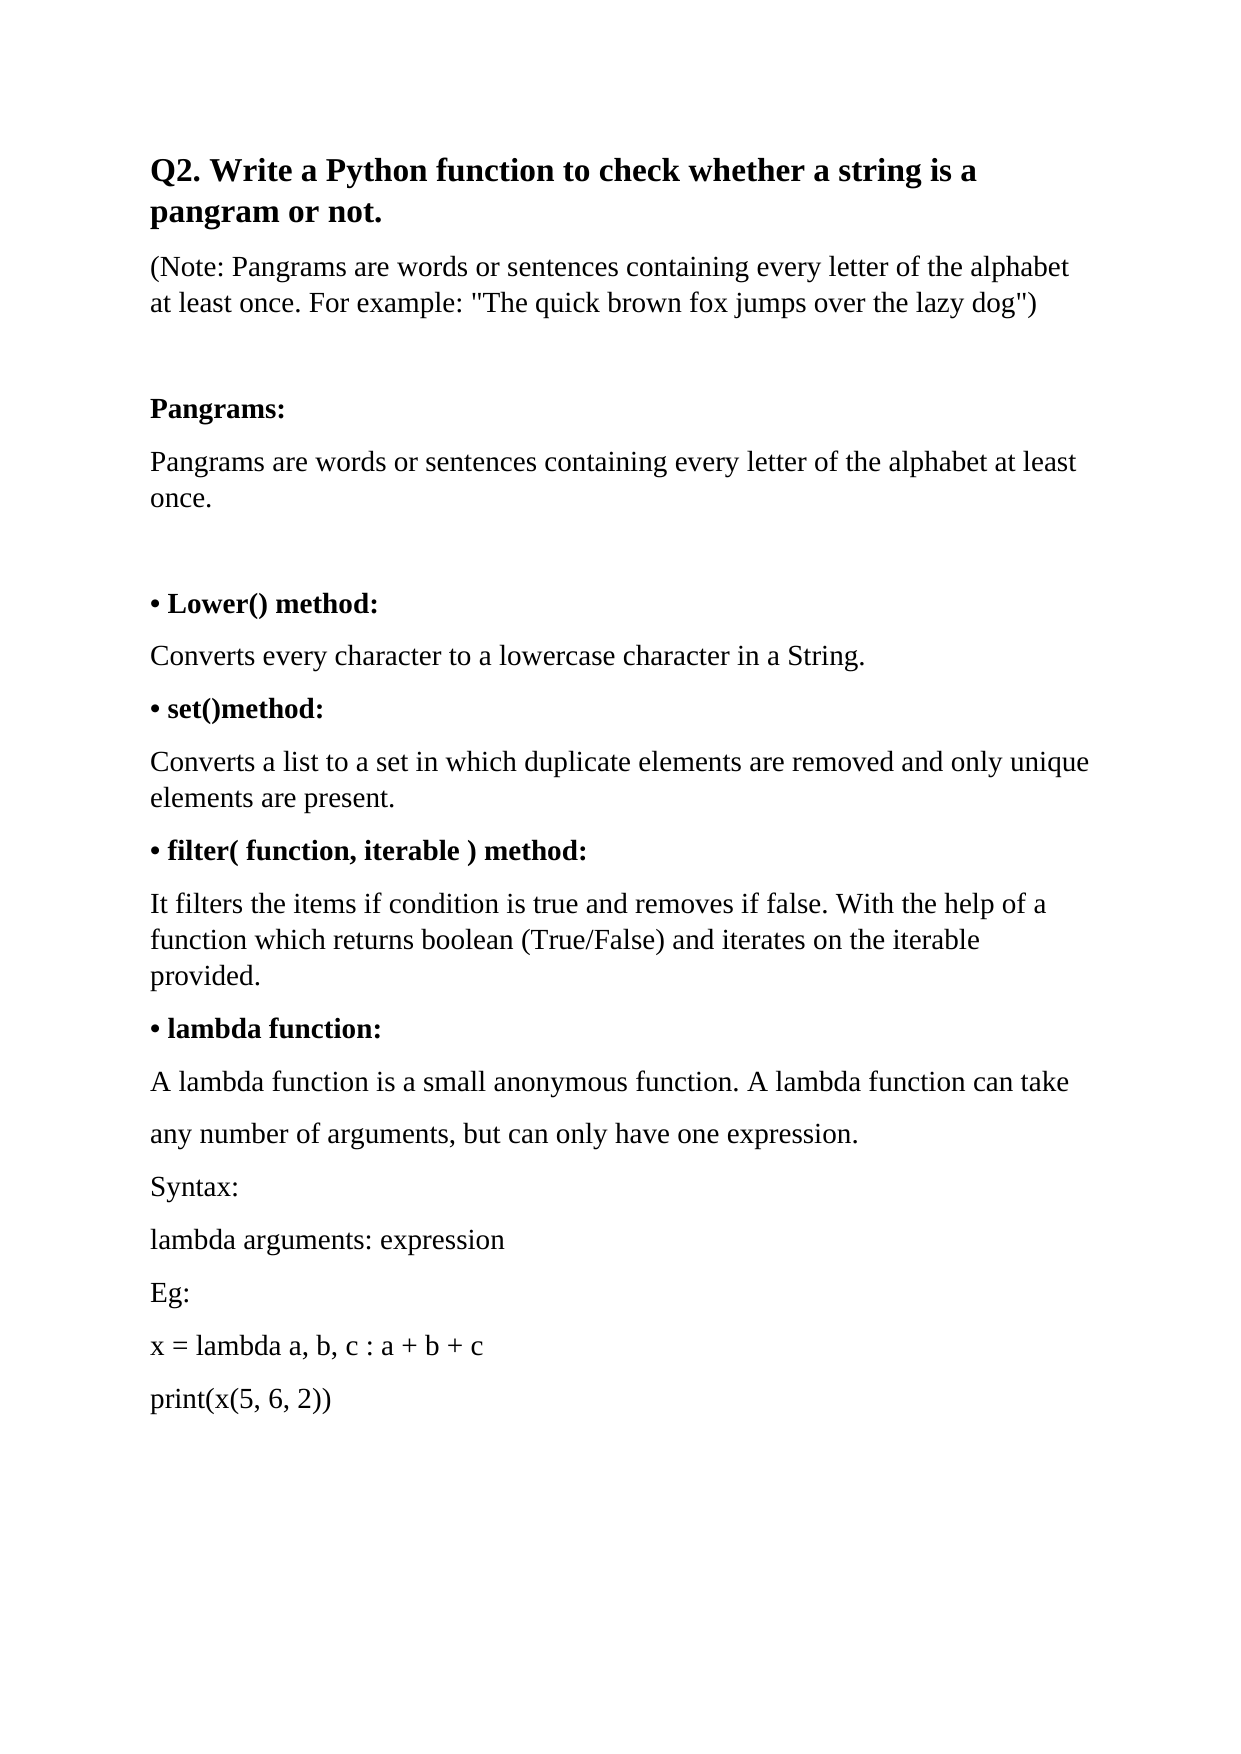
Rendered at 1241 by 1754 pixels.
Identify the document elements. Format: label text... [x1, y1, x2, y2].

text Pangrams are words or sentences containing every letter of the alphabet at least once. [150, 444, 1090, 514]
text Converts a list to a set in which duplicate elements are removed and only unique elements are present. [150, 744, 1090, 814]
text (Note: Pangrams are words or sentences containing every letter of the alphabet at least once. For example: "The quick brown fox jumps over the lazy dog") [150, 249, 1090, 319]
text It filters the items if condition is true and removes if false. With the help of a function which returns boolean (True/False) and iterates on the iterable provided. [150, 886, 1090, 992]
text lambda arguments: expression [150, 1222, 1090, 1256]
text • Lower() method: [150, 586, 1090, 619]
text • lambda function: [150, 1011, 1090, 1044]
text Eg: [150, 1275, 1090, 1309]
text Pangrams: [150, 391, 1090, 425]
text x = lambda a, b, c : a + b + c [150, 1328, 1090, 1361]
text any number of arguments, but can only have one expression. [150, 1117, 1090, 1150]
text Syntax: [150, 1169, 1090, 1203]
text • set()method: [150, 691, 1090, 725]
text Converts every character to a lowercase character in a String. [150, 638, 1090, 672]
text Q2. Write a Python function to check whether a string is a pangram or not. [150, 150, 1090, 230]
text • filter( function, iterable ) method: [150, 833, 1090, 867]
text A lambda function is a small anonymous function. A lambda function can take [150, 1064, 1090, 1097]
text print(x(5, 6, 2)) [150, 1381, 1090, 1414]
